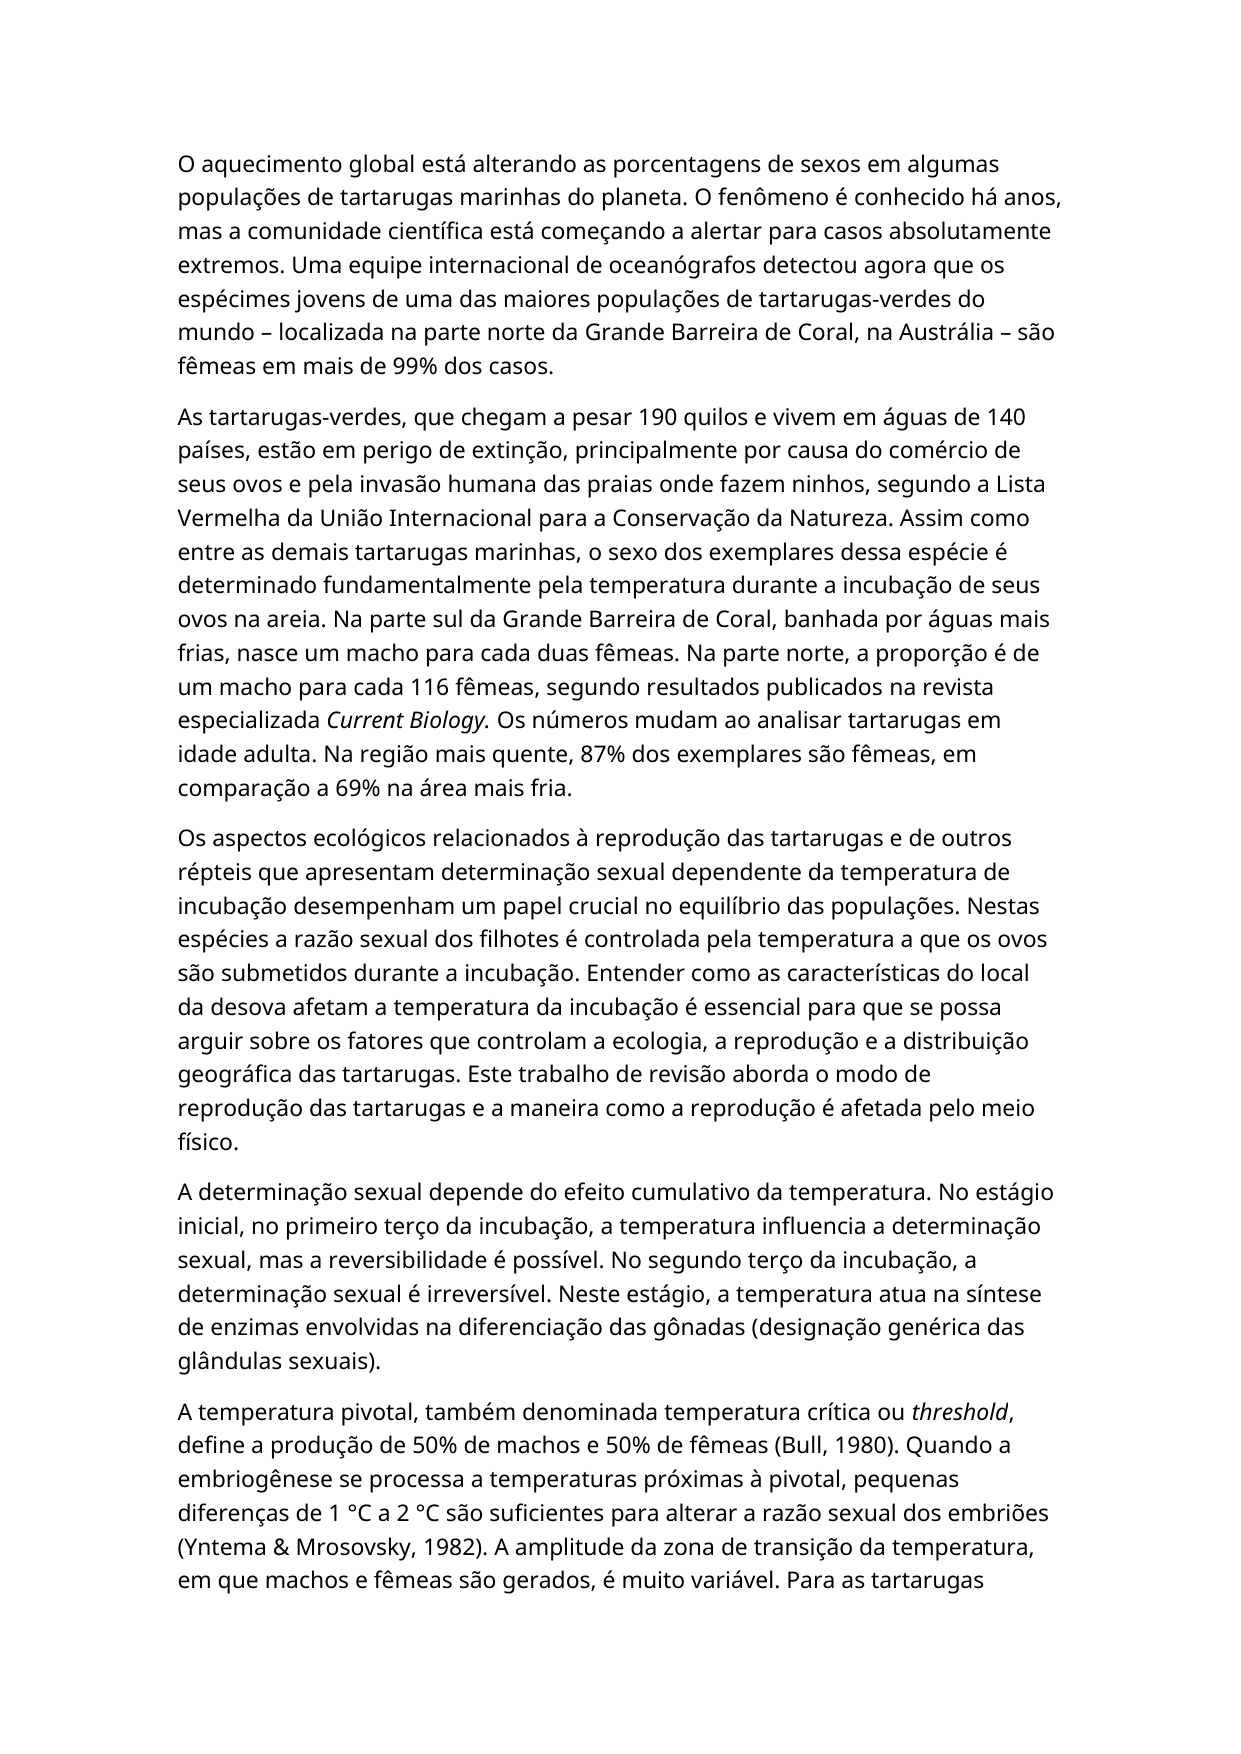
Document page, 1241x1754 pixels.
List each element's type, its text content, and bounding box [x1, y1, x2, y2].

text O aquecimento global está alterando as porcentagens de sexos em algumas populações de tartarugas marinhas do planeta. O fenômeno é conhecido há anos, mas a comunidade científica está começando a alertar para casos absolutamente extremos. Uma equipe internacional de oceanógrafos detectou agora que os espécimes jovens de uma das maiores populações de tartarugas-verdes do mundo – localizada na parte norte da Grande Barreira de Coral, na Austrália – são fêmeas em mais de 99% dos casos. [177, 148, 1063, 381]
text As tartarugas-verdes, que chegam a pesar 190 quilos e vivem em águas de 140 países, estão em perigo de extinção, principalmente por causa do comércio de seus ovos e pela invasão humana das praias onde fazem ninhos, segundo a Lista Vermelha da União Internacional para a Conservação da Natureza. Assim como entre as demais tartarugas marinhas, o sexo dos exemplares dessa espécie é determinado fundamentalmente pela temperatura durante a incubação de seus ovos na areia. Na parte sul da Grande Barreira de Coral, banhada por águas mais frias, nasce um macho para cada duas fêmeas. Na parte norte, a proporção é de um macho para cada 116 fêmeas, segundo resultados publicados na revista especializada Current Biology. Os números mudam ao analisar tartarugas em idade adulta. Na região mais quente, 87% dos exemplares são fêmeas, em comparação a 69% na área mais fria. [177, 401, 1063, 803]
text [177, 1396, 1063, 1596]
text Os aspectos ecológicos relacionados à reprodução das tartarugas e de outros répteis que apresentam determinação sexual dependente da temperatura de incubação desempenham um papel crucial no equilíbrio das populações. Nestas espécies a razão sexual dos filhotes é controlada pela temperatura a que os ovos são submetidos durante a incubação. Entender como as características do local da desova afetam a temperatura da incubação é essencial para que se possa arguir sobre os fatores que controlam a ecologia, a reprodução e a distribuição geográfica das tartarugas. Este trabalho de revisão aborda o modo de reprodução das tartarugas e a maneira como a reprodução é afetada pelo meio físico. [177, 822, 1063, 1157]
text A determinação sexual depende do efeito cumulativo da temperatura. No estágio inicial, no primeiro terço da incubação, a temperatura influencia a determinação sexual, mas a reversibilidade é possível. No segundo terço da incubação, a determinação sexual é irreversível. Neste estágio, a temperatura atua na síntese de enzimas envolvidas na diferenciação das gônadas (designação genérica das glândulas sexuais). [177, 1176, 1063, 1376]
